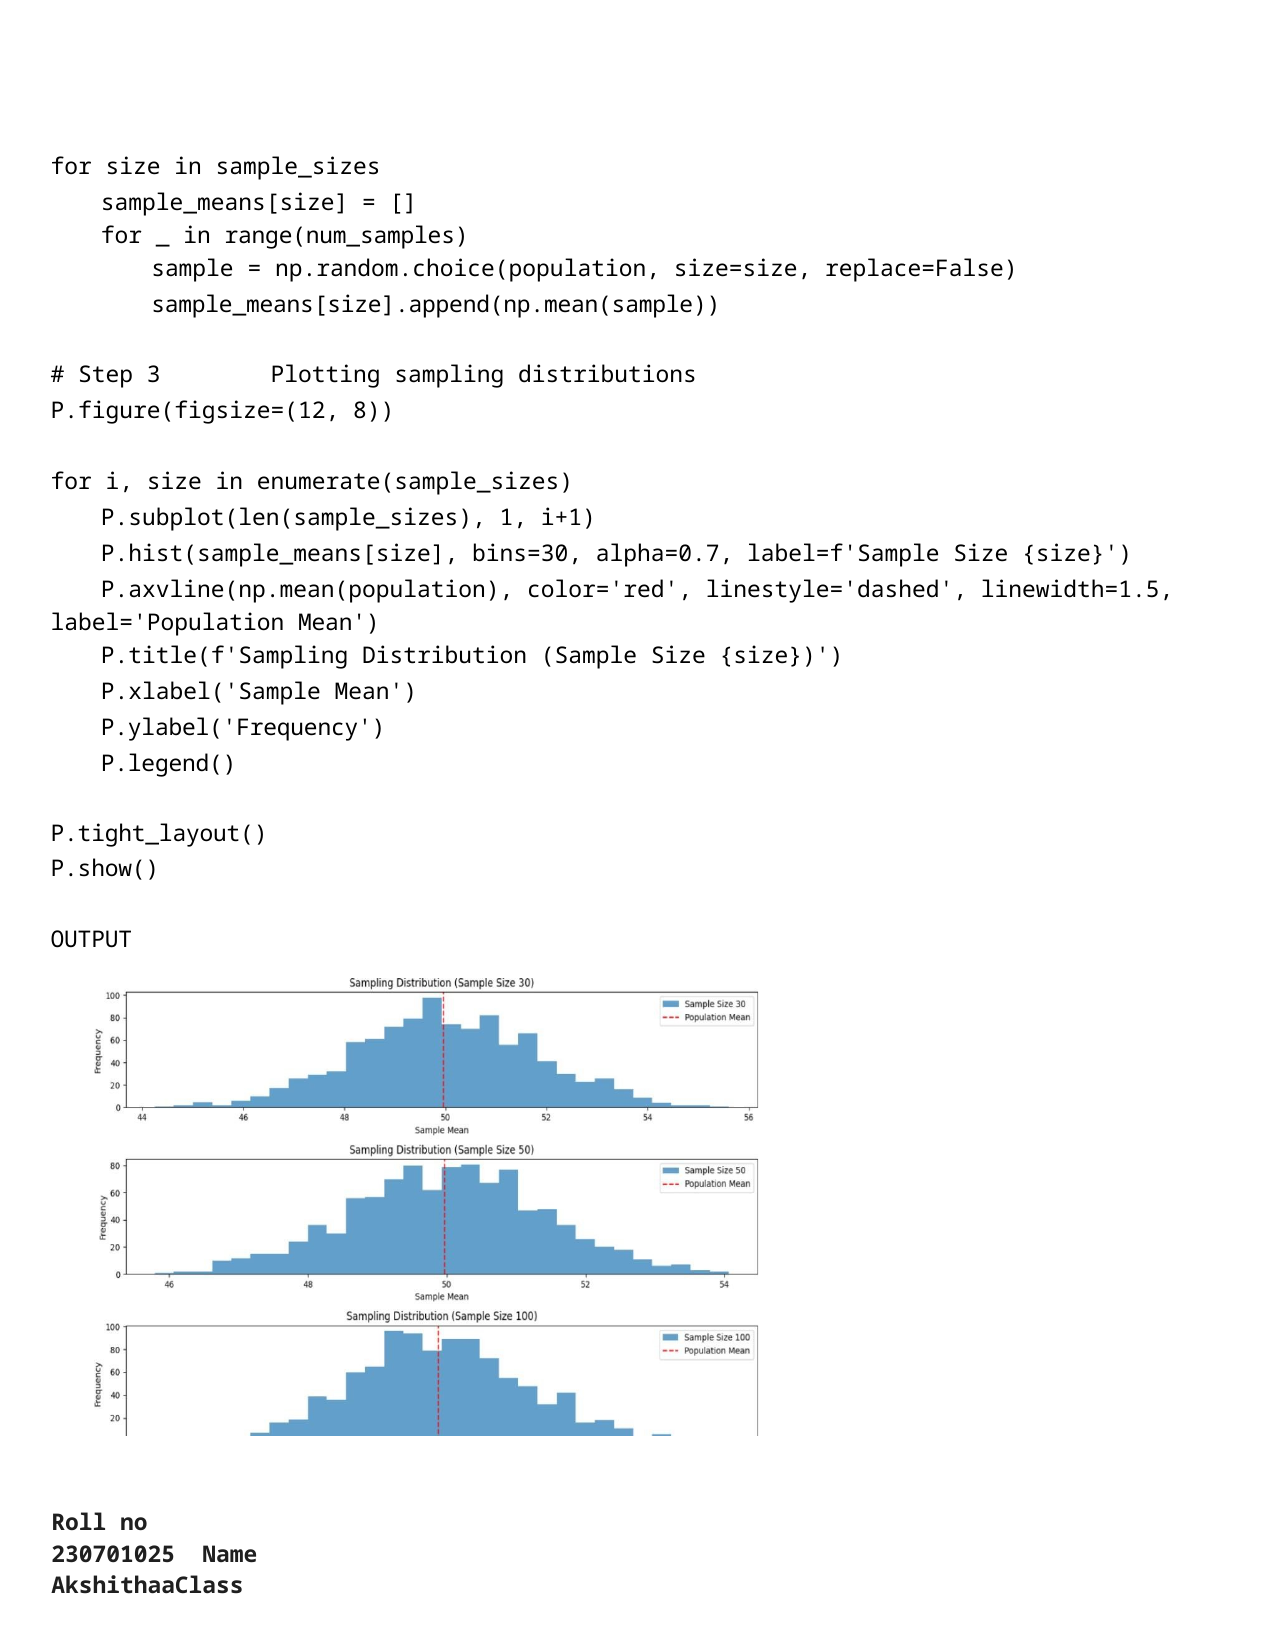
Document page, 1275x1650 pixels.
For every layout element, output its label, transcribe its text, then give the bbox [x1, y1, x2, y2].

text P.hist(sample_means[size], bins=30, alpha=0.7, label=f'Sample Size {size}') P.axvline(np.mean(population), color='red', linestyle='dashed', linewidth=1.5, [101, 537, 1189, 604]
text sample = np.random.choice(population, size=size, replace=False) sample_means[size].append(np.mean(sample)) [151, 252, 1189, 319]
text P.title(f'Sampling Distribution (Sample Size {size})') P.xlabel('Sample Mean') [101, 639, 1001, 706]
text OUTPUT [50, 923, 1189, 954]
text label='Population Mean') [50, 609, 1189, 636]
text for _ in range(num_samples) [101, 222, 1189, 248]
text P.tight_layout() P.show() [50, 817, 372, 883]
text # Step 3 Plotting sampling distributions P.figure(figsize=(12, 8)) [50, 358, 729, 426]
text for i, size in enumerate(sample_sizes) P.subplot(len(sample_sizes), 1, i+1) [50, 465, 729, 532]
text P.ylabel('Frequency') P.legend() [101, 711, 425, 778]
text for size in sample_sizes sample_means[size] = [] [50, 150, 425, 217]
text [51, 1506, 326, 1600]
picture [94, 978, 759, 1436]
